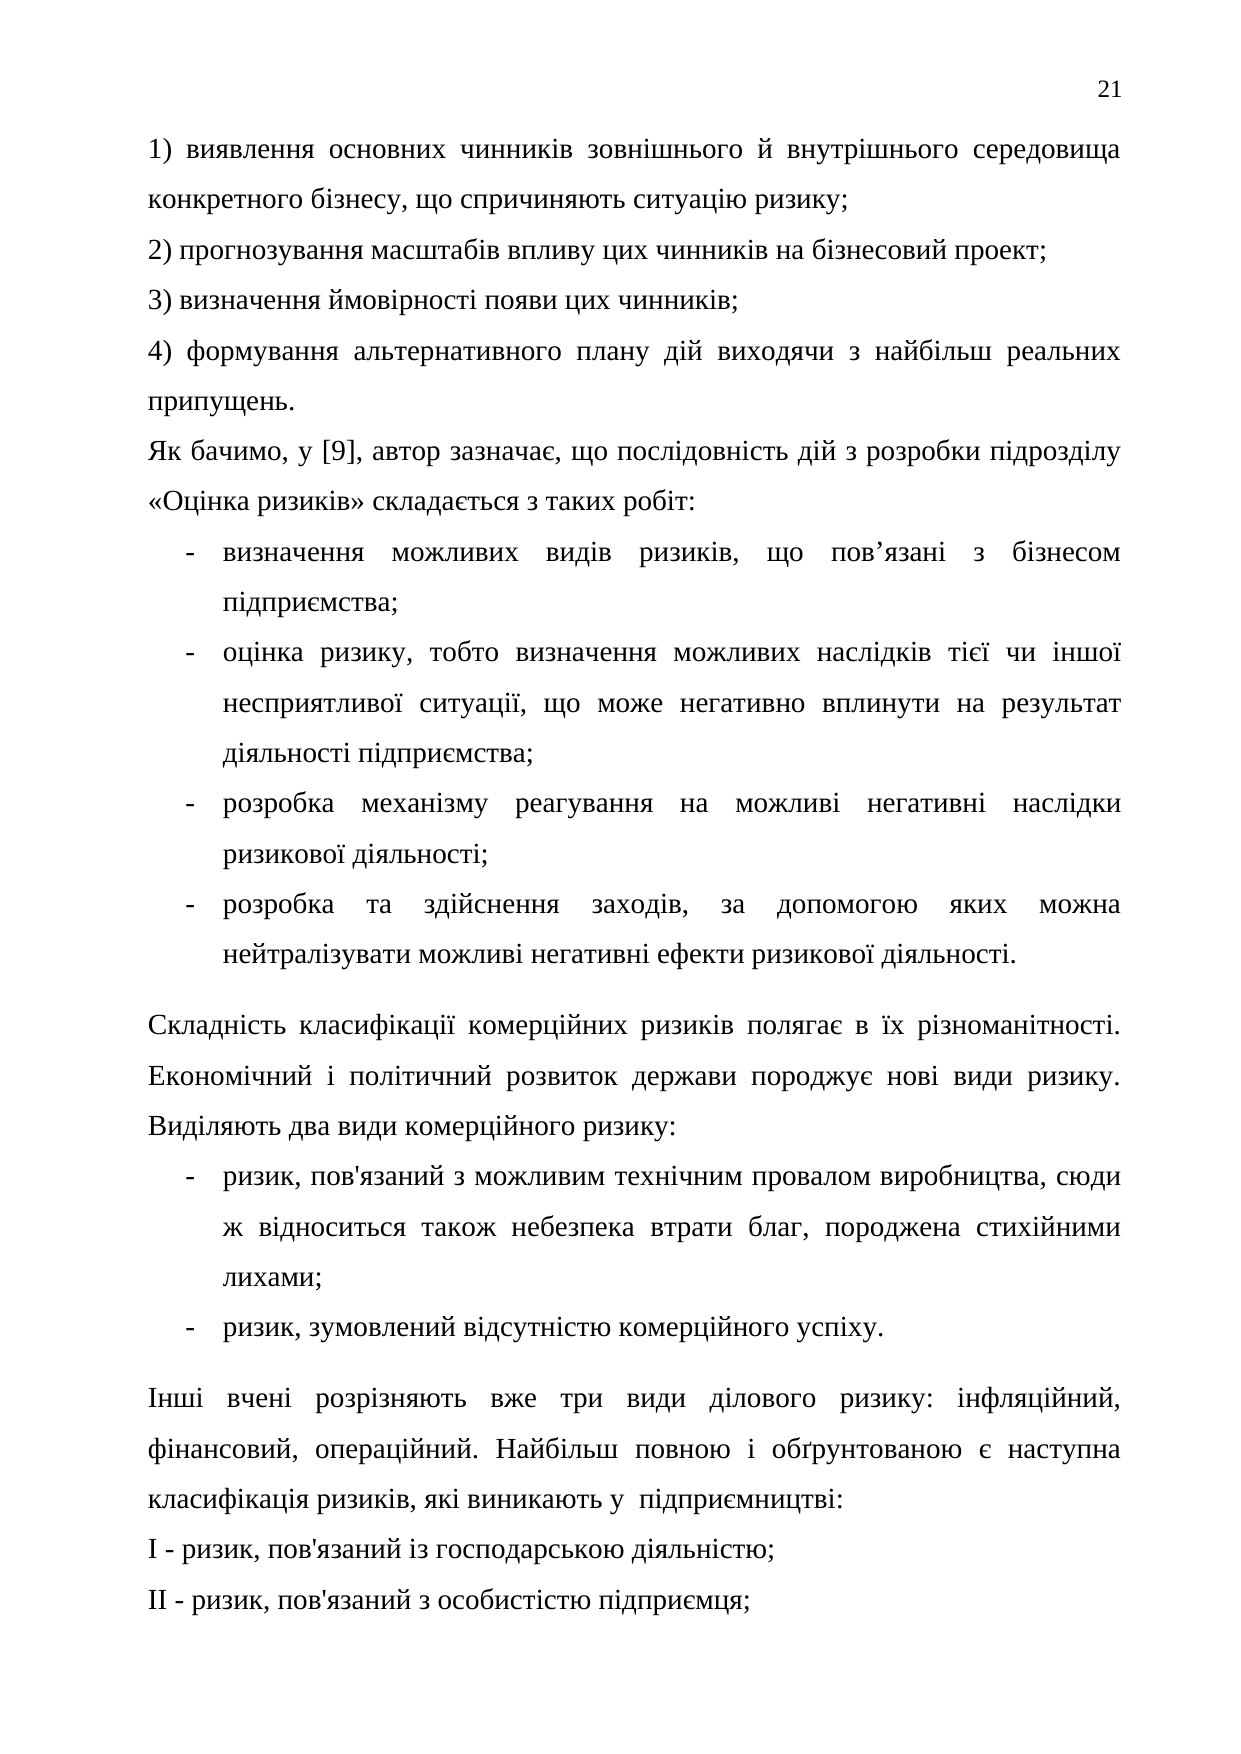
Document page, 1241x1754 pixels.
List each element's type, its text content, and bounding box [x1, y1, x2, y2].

text 2) прогнозування масштабів впливу цих чинників на бізнесовий проект; [148, 232, 1122, 266]
list ризик, зумовлений відсутністю комерційного успіху. [185, 1309, 1122, 1343]
text І - ризик, пов'язаний із господарською діяльністю; [148, 1531, 1122, 1565]
list розробка механізму реагування на можливі негативні наслідки ризикової діяльності; [185, 785, 1122, 869]
text 4) формування альтернативного плану дій виходячи з найбільш реальних припущень. [148, 333, 1122, 416]
text 1) виявлення основних чинників зовнішнього й внутрішнього середовища конкретного бізнесу, що спричиняють ситуацію ризику; [148, 131, 1122, 215]
list розробка та здійснення заходів, за допомогою яких можна нейтралізувати можливі негативні ефекти ризикової діяльності. [185, 886, 1122, 970]
text 3) визначення ймовірності появи цих чинників; [148, 282, 1122, 316]
text Інші вчені розрізняють вже три види ділового ризику: інфляційний, фінансовий, операційний. Найбільш повною і обґрунтованою є наступна класифікація ризиків, які виникають у підприємництві: [148, 1381, 1122, 1515]
list визначення можливих видів ризиків, що пов’язані з бізнесом підприємства; [185, 534, 1122, 618]
list оцінка ризику, тобто визначення можливих наслідків тієї чи іншої несприятливої ситуації, що може негативно вплинути на результат діяльності підприємства; [185, 634, 1122, 769]
list ризик, пов'язаний з можливим технічним провалом виробництва, сюди ж відноситься також небезпека втрати благ, породжена стихійними лихами; [185, 1158, 1122, 1293]
text Складність класифікації комерційних ризиків полягає в їх різноманітності. Економічний і політичний розвиток держави породжує нові види ризику. Виділяють два види комерційного ризику: [148, 1007, 1122, 1142]
text Як бачимо, у [9], автор зазначає, що послідовність дій з розробки підрозділу «Оцінка ризиків» складається з таких робіт: [148, 433, 1122, 517]
text II - ризик, пов'язаний з особистістю підприємця; [148, 1582, 1122, 1615]
